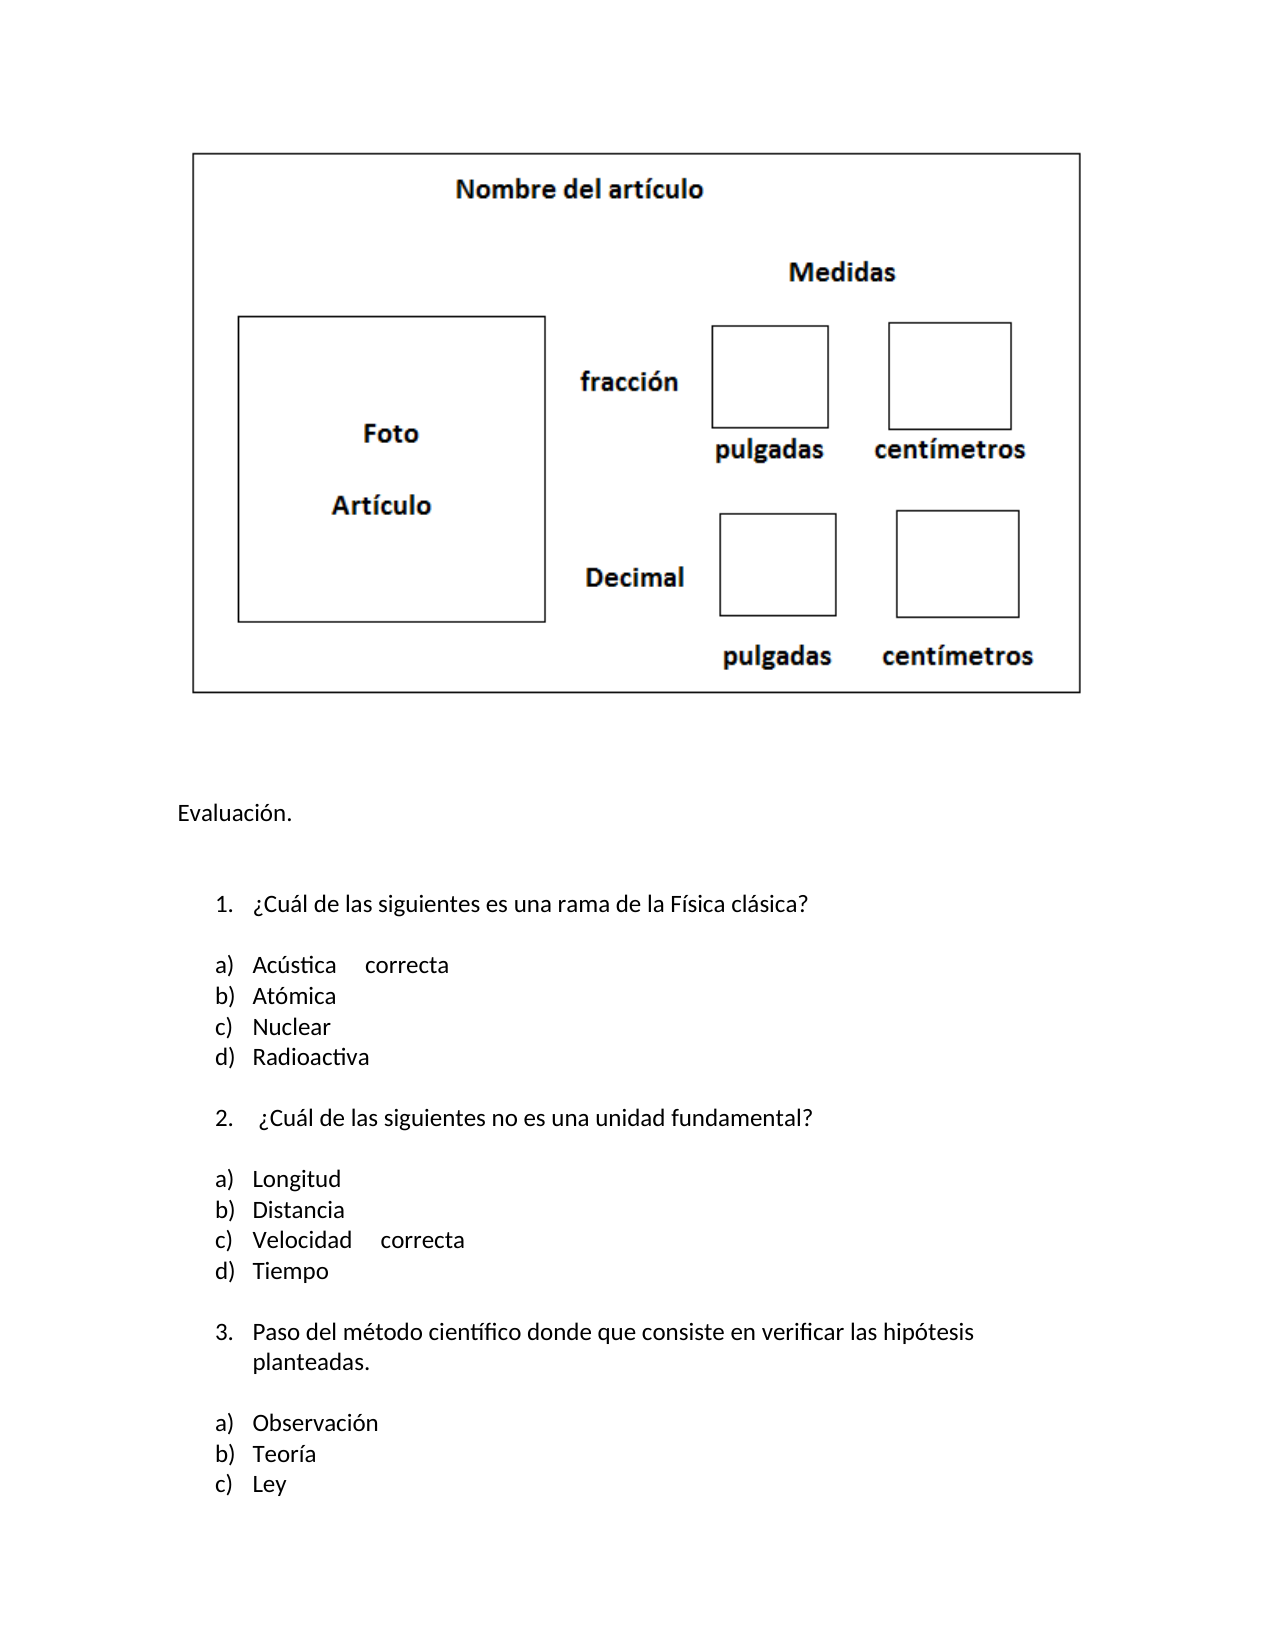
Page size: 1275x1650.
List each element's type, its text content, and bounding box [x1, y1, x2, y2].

list Teoría [215, 1438, 1098, 1468]
list Tiempo [215, 1255, 1098, 1285]
list ¿Cuál de las siguientes no es una unidad fundamental? [215, 1102, 1098, 1133]
picture [177, 147, 1095, 706]
list Nuclear [215, 1011, 1098, 1041]
list Radioactiva [215, 1041, 1098, 1072]
list Ley [215, 1468, 1098, 1499]
list Paso del método científico donde que consiste en verificar las hipótesis planteadas. [215, 1316, 1098, 1377]
list Longitud [215, 1163, 1098, 1194]
list Acústica correcta [215, 949, 1098, 980]
text Evaluación. [177, 797, 1098, 827]
list Distancia [215, 1194, 1098, 1224]
list Atómica [215, 980, 1098, 1011]
list Velocidad correcta [215, 1224, 1098, 1255]
list Observación [215, 1407, 1098, 1438]
list ¿Cuál de las siguientes es una rama de la Física clásica? [215, 888, 1098, 919]
